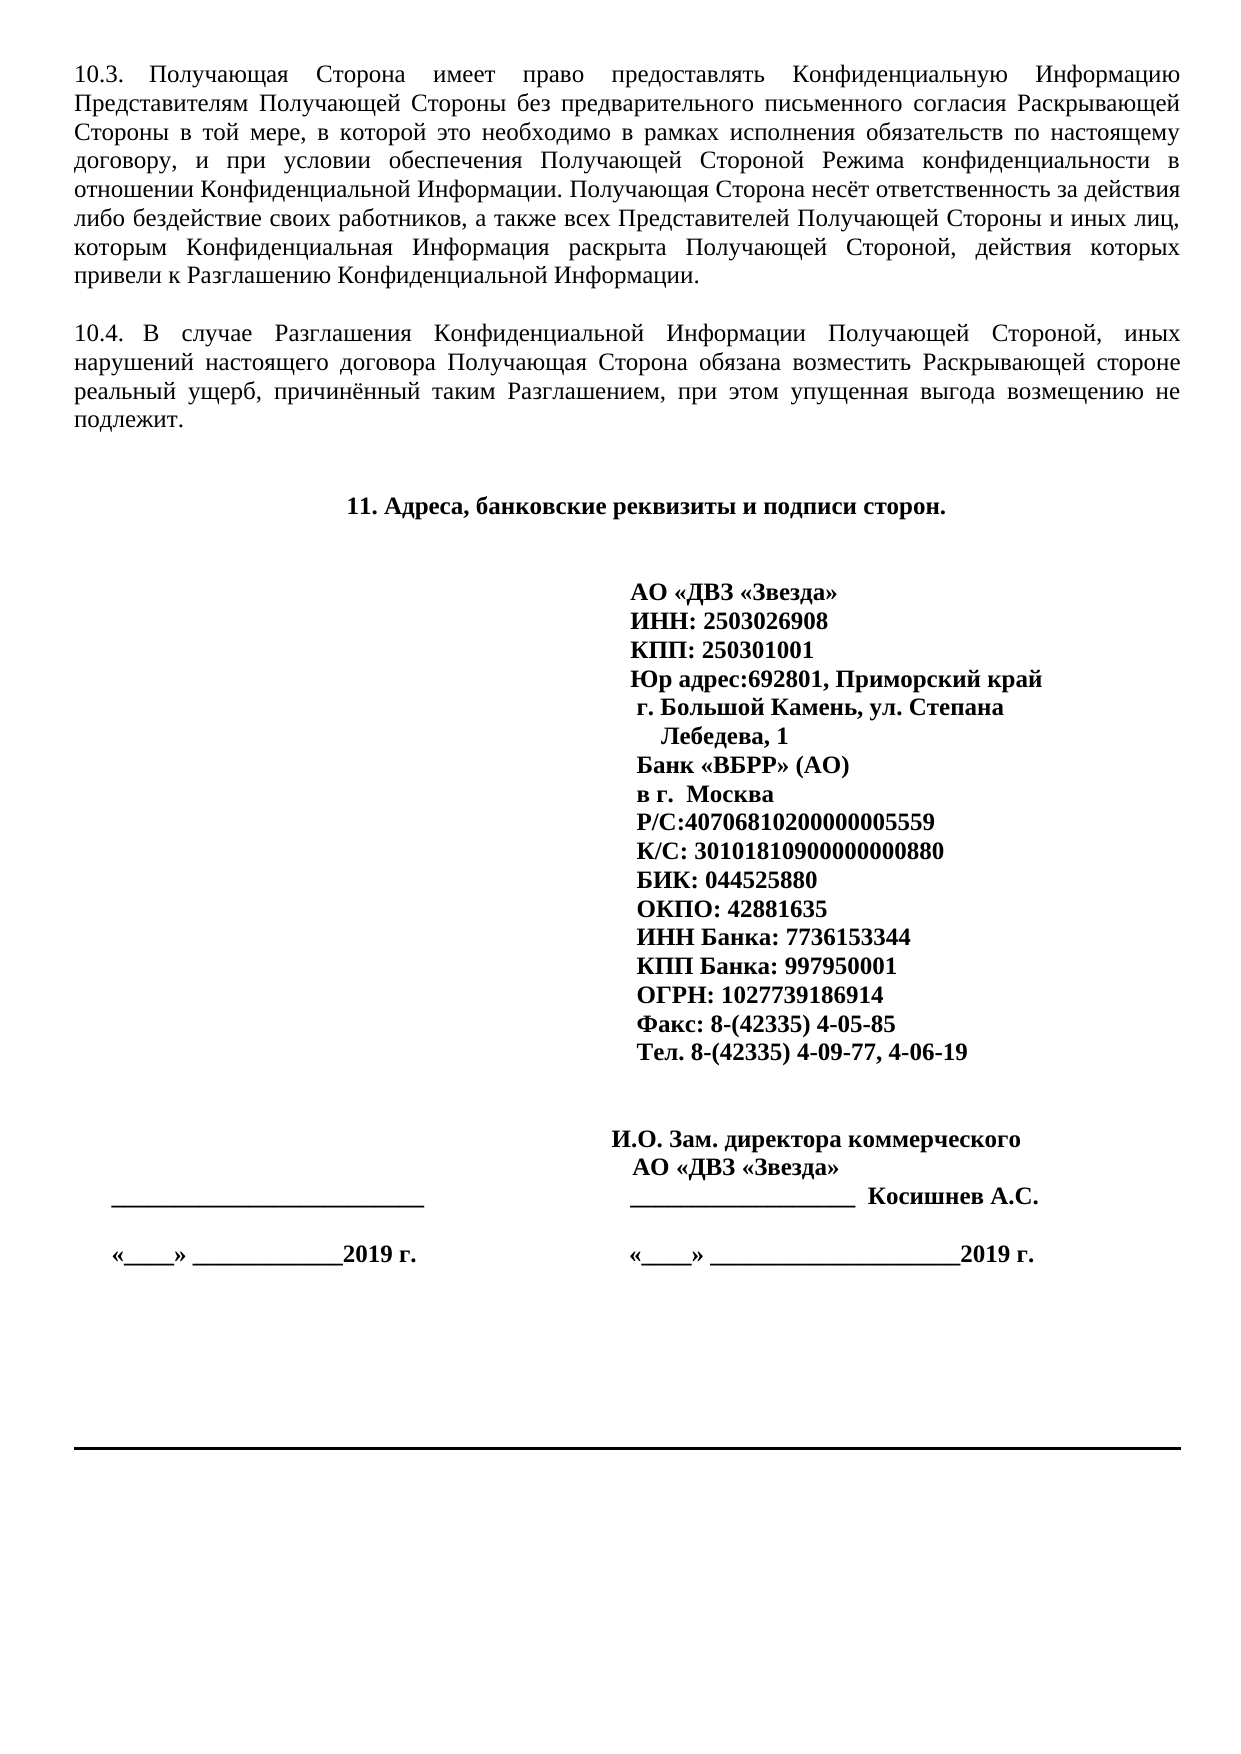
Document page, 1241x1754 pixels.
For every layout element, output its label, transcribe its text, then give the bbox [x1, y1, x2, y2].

text г. Большой Камень, ул. Степана [74, 692, 1181, 721]
text АО «ДВЗ «Звезда» [74, 1152, 1181, 1181]
text ИНН: 2503026908 [74, 606, 1181, 635]
text АО «ДВЗ «Звезда» [74, 577, 1181, 606]
text ИНН Банка: 7736153344 [74, 922, 1181, 951]
text Тел. 8-(42335) 4-09-77, 4-06-19 [74, 1037, 1181, 1066]
text в г. Москва [74, 779, 1181, 807]
text ОГРН: 1027739186914 [74, 980, 1181, 1009]
text 10.3. Получающая Сторона имеет право предоставлять Конфиденциальную Информацию Представителям Получающей Стороны без предварительного письменного согласия Раскрывающей Стороны в той мере, в которой это необходимо в рамках исполнения обязательств по настоящему договору, и при условии обеспечения Получающей Стороной Режима конфиденциальности в отношении Конфиденциальной Информации. Получающая Сторона несёт ответственность за действия либо бездействие своих работников, а также всех Представителей Получающей Стороны и иных лиц, которым Конфиденциальная Информация раскрыта Получающей Стороной, действия которых привели к Разглашению Конфиденциальной Информации. [74, 59, 1181, 289]
text Р/С:40706810200000005559 [74, 807, 1181, 836]
text 10.4. В случае Разглашения Конфиденциальной Информации Получающей Стороной, иных нарушений настоящего договора Получающая Сторона обязана возместить Раскрывающей стороне реальный ущерб, причинённый таким Разглашением, при этом упущенная выгода возмещению не подлежит. [74, 318, 1181, 433]
text «____» ____________2019 г. «____» ____________________2019 г. [74, 1239, 1181, 1267]
text Банк «ВБРР» (АО) [74, 750, 1181, 779]
text ОКПО: 42881635 [74, 894, 1181, 922]
text 11. Адреса, банковские реквизиты и подписи сторон. [74, 491, 1181, 520]
text Лебедева, 1 [74, 721, 1181, 750]
text _________________________ __________________ Косишнев А.С. [74, 1181, 1181, 1210]
text КПП: 250301001 [74, 635, 1181, 664]
text Факс: 8-(42335) 4-05-85 [74, 1009, 1181, 1037]
text К/С: 30101810900000000880 [74, 836, 1181, 865]
text И.О. Зам. директора коммерческого [74, 1124, 1181, 1152]
text Юр адрес:692801, Приморский край [74, 664, 1181, 692]
text КПП Банка: 997950001 [74, 951, 1181, 980]
text БИК: 044525880 [74, 865, 1181, 894]
